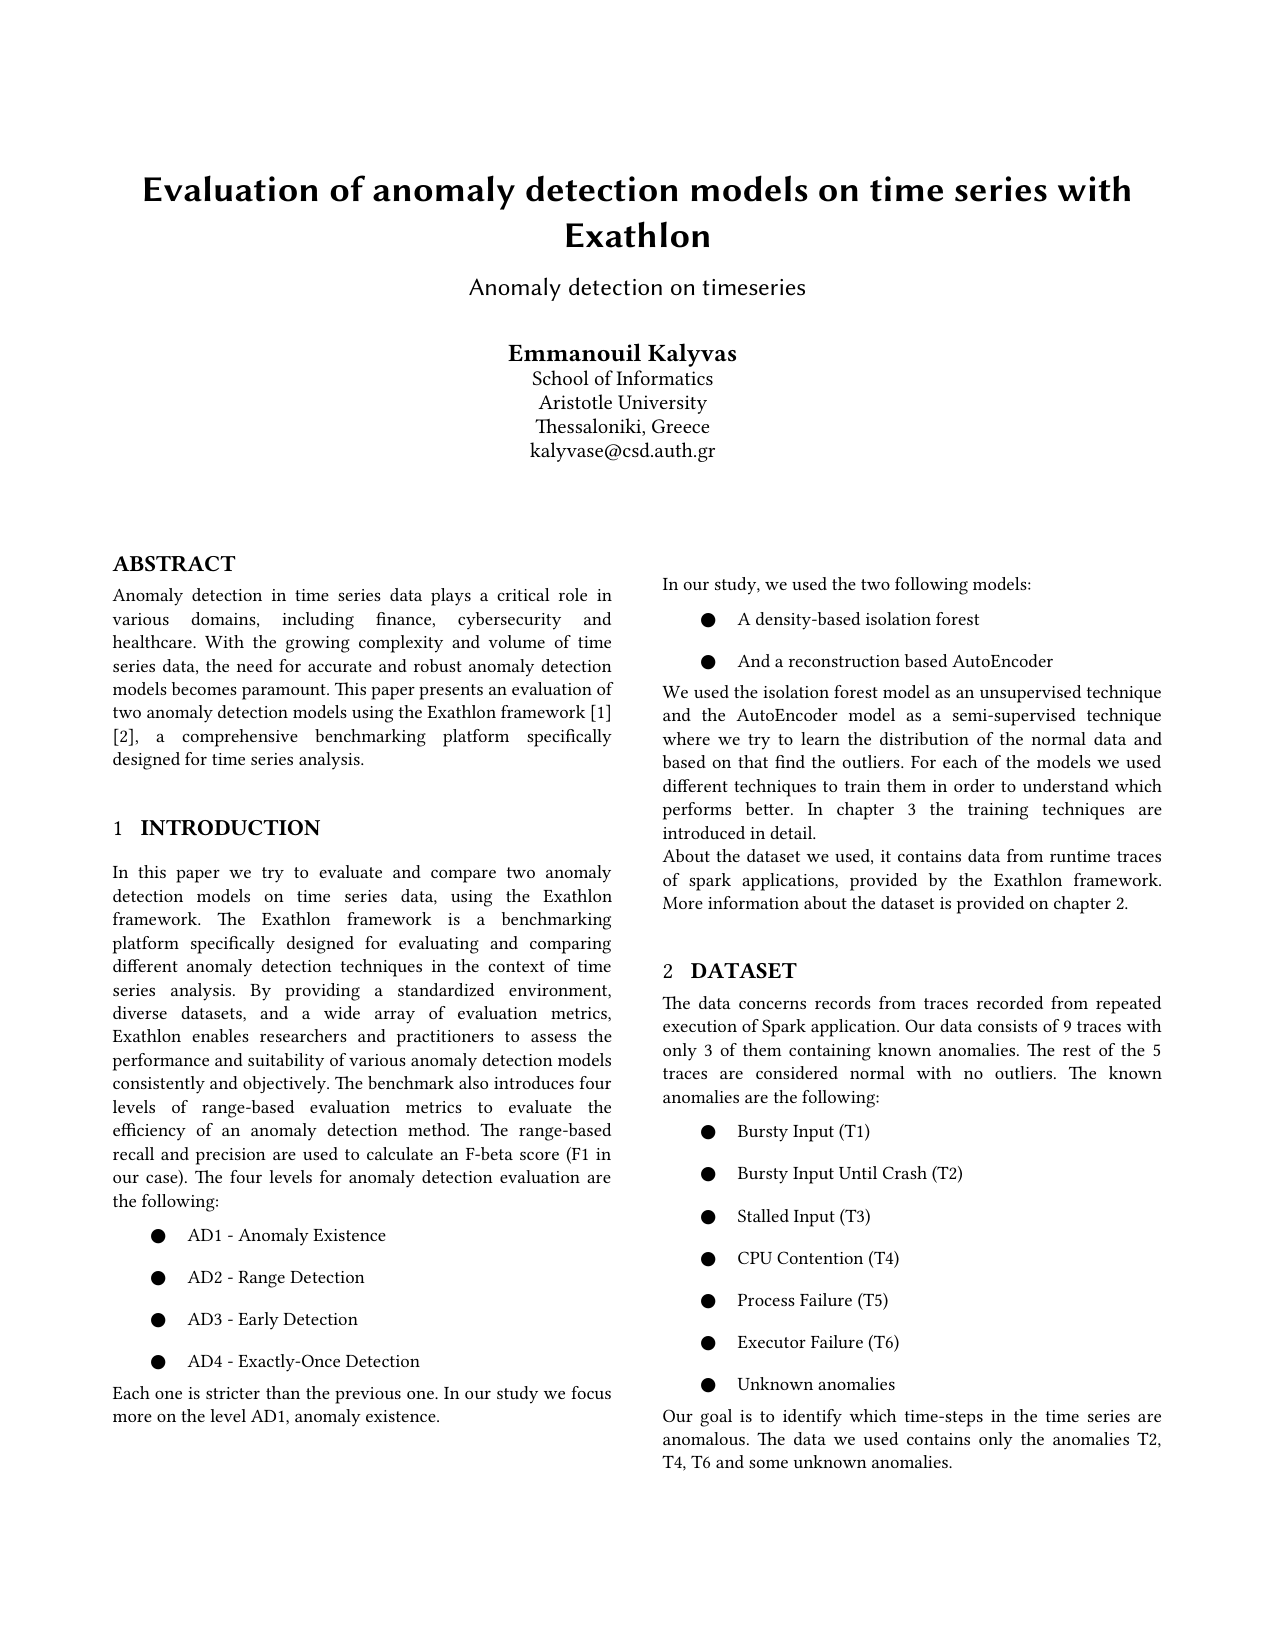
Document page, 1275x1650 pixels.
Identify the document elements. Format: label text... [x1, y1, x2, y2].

list Stalled Input (T3) [700, 1194, 1162, 1233]
text Each one is stricter than the previous one. In our study we focus more on the level AD1, anomaly existence. [112, 1382, 612, 1427]
list And a reconstruction based AutoEncoder [700, 639, 1162, 678]
text ABSTRACT [112, 550, 612, 577]
list Bursty Input Until Crash (T2) [700, 1152, 1162, 1191]
text In this paper we try to evaluate and compare two anomaly detection models on time series data, using the Exathlon framework. The Exathlon framework is a benchmarking platform specifically designed for evaluating and comparing different anomaly detection techniques in the context of time series analysis. By providing a standardized environment, diverse datasets, and a wide array of evaluation metrics, Exathlon enables researchers and practitioners to assess the performance and suitability of various anomaly detection models consistently and objectively. The benchmark also introduces four levels of range-based evaluation metrics to evaluate the efficiency of an anomaly detection method. The range-based recall and precision are used to calculate an F-beta score (F1 in our case). The four levels for anomaly detection evaluation are the following: [112, 862, 612, 1212]
text Anomaly detection in time series data plays a critical role in various domains, including finance, cybersecurity and healthcare. With the growing complexity and volume of time series data, the need for accurate and robust anomaly detection models becomes paramount. This paper presents an evaluation of two anomaly detection models using the Exathlon framework [1][2], a comprehensive benchmarking platform specifically designed for time series analysis. [112, 585, 612, 770]
text 2 DATASET [662, 958, 1162, 984]
list Process Failure (T5) [700, 1279, 1162, 1317]
list AD3 - Early Detection [150, 1298, 612, 1336]
table_header Emmanouil Kalyvas School of Informatics Aristotle University Thessaloniki, Greece kalyvase@csd.auth.gr [452, 339, 823, 462]
list A density-based isolation forest [700, 597, 1162, 636]
subtitle Anomaly detection on timeseries [112, 272, 1162, 301]
list AD4 - Exactly-Once Detection [150, 1340, 612, 1379]
list Unknown anomalies [700, 1363, 1162, 1401]
list Bursty Input (T1) [700, 1110, 1162, 1148]
list AD2 - Range Detection [150, 1256, 612, 1294]
list CPU Contention (T4) [700, 1236, 1162, 1275]
subtitle Evaluation of anomaly detection models on time series with Exathlon [112, 169, 1162, 256]
list AD1 - Anomaly Existence [150, 1214, 612, 1252]
text About the dataset we used, it contains data from runtime traces of spark applications, provided by the Exathlon framework. More information about the dataset is provided on chapter 2. [662, 846, 1162, 914]
text The data concerns records from traces recorded from repeated execution of Spark application. Our data consists of 9 traces with only 3 of them containing known anomalies. The rest of the 5 traces are considered normal with no outliers. The known anomalies are the following: [662, 993, 1162, 1108]
text Our goal is to identify which time-steps in the time series are anomalous. The data we used contains only the anomalies T2, T4, T6 and some unknown anomalies. [662, 1405, 1162, 1473]
text We used the isolation forest model as an unsupervised technique and the AutoEncoder model as a semi-supervised technique where we try to learn the distribution of the normal data and based on that find the outliers. For each of the models we used different techniques to train them in order to understand which performs better. In chapter 3 the training techniques are introduced in detail. [662, 682, 1162, 844]
list Executor Failure (T6) [700, 1321, 1162, 1359]
text 1 INTRODUCTION [112, 814, 612, 841]
text In our study, we used the two following models: [662, 574, 1162, 595]
